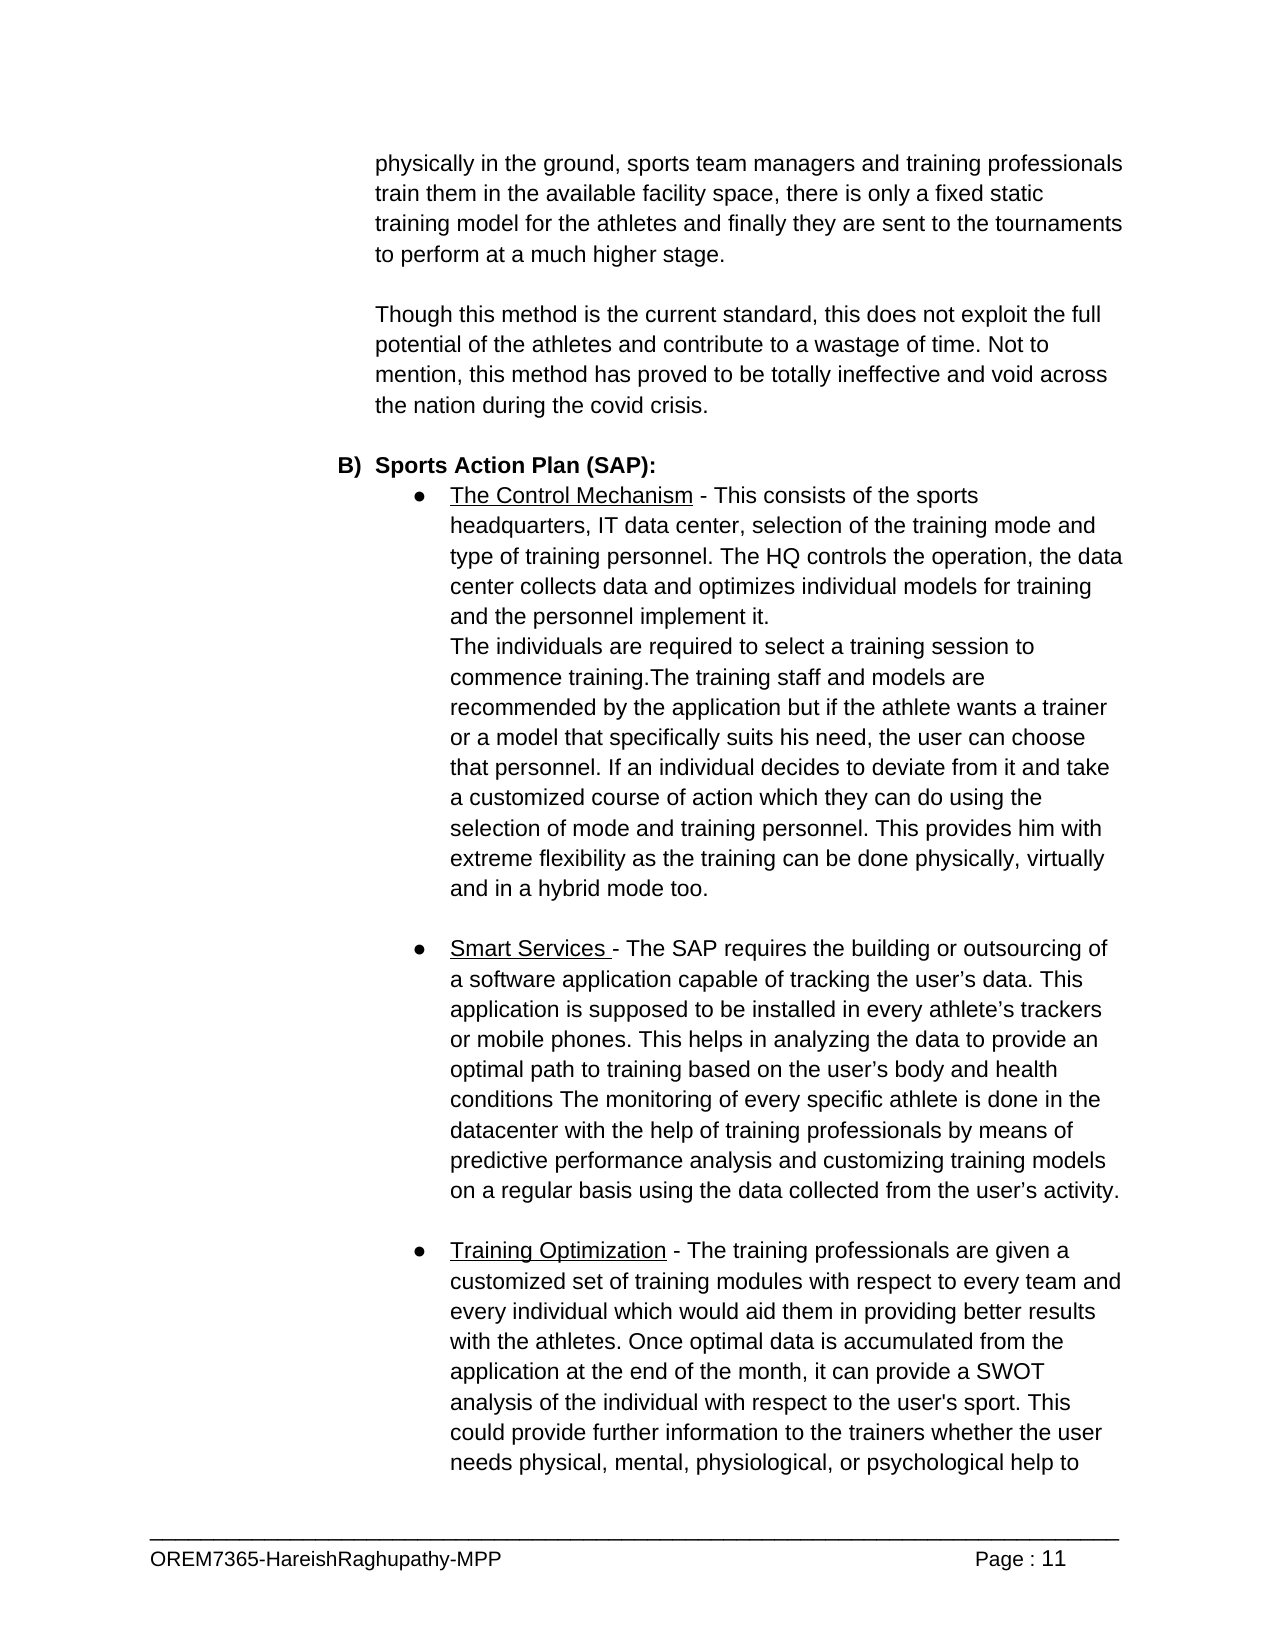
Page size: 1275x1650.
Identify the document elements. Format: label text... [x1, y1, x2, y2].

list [412, 1237, 1125, 1475]
text The individuals are required to select a training session to commence training.The training staff and models are recommended by the application but if the athlete wants a trainer or a model that specifically suits his need, the user can choose that personnel. If an individual decides to deviate from it and take a customized course of action which they can do using the selection of mode and training personnel. This provides him with extreme flexibility as the training can be done physically, virtually and in a hybrid mode too. [450, 633, 1125, 901]
list The Control Mechanism - This consists of the sports headquarters, IT data center, selection of the training mode and type of training personnel. The HQ controls the operation, the data center collects data and optimizes individual models for training and the personnel implement it. [412, 482, 1125, 629]
list Sports Action Plan (SAP): [337, 452, 1125, 478]
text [375, 150, 1125, 267]
list Smart Services - The SAP requires the building or outsourcing of a software application capable of tracking the user’s data. This application is supposed to be installed in every athlete’s trackers or mobile phones. This helps in analyzing the data to provide an optimal path to training based on the user’s body and health conditions The monitoring of every specific athlete is done in the datacenter with the help of training professionals by means of predictive performance analysis and customizing training models on a regular basis using the data collected from the user’s activity. [412, 935, 1125, 1203]
text Though this method is the current standard, this does not exploit the full potential of the athletes and contribute to a wastage of time. Not to mention, this method has proved to be totally ineffective and void across the nation during the covid crisis. [375, 301, 1125, 418]
